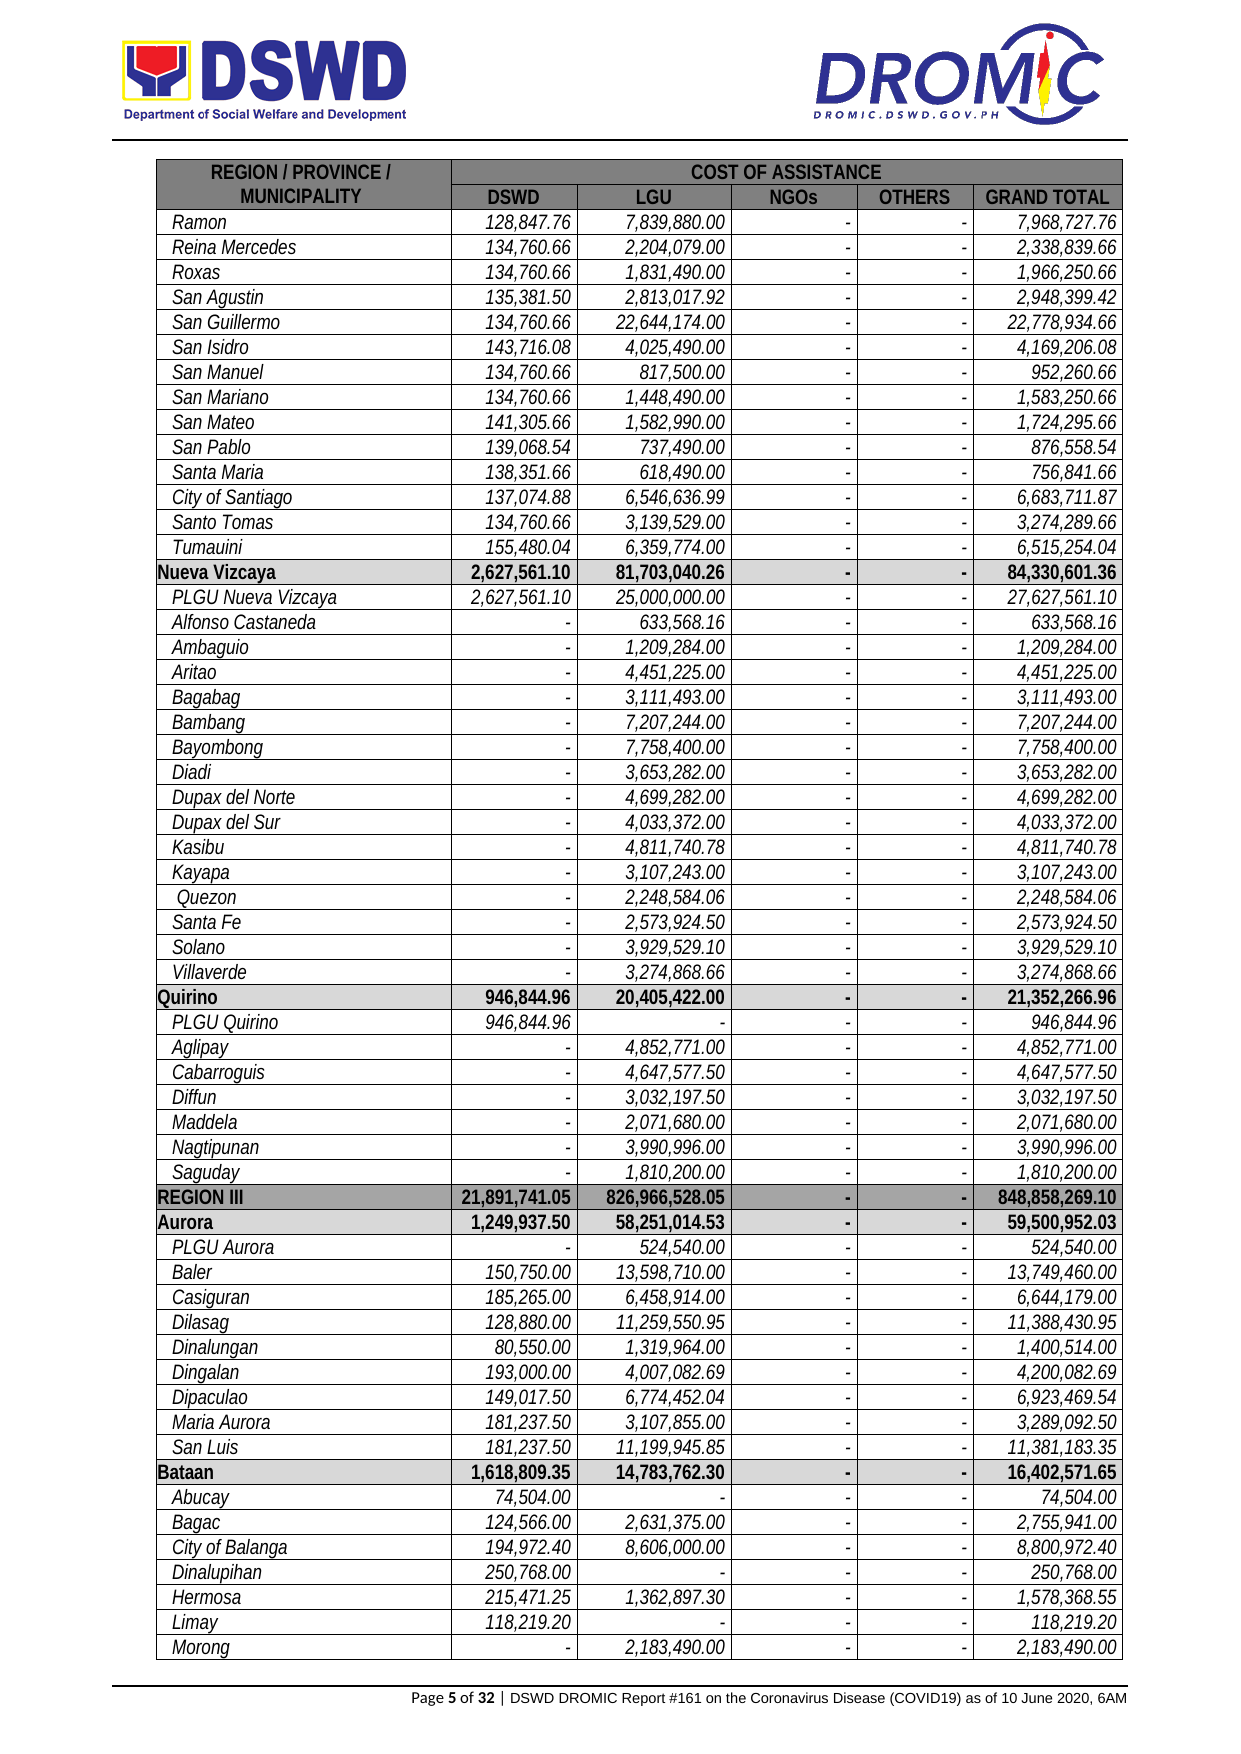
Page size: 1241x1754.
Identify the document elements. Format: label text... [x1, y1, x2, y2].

table_cell - [452, 760, 577, 784]
table_cell 952,260.66 [974, 360, 1122, 384]
table_cell - [732, 210, 857, 234]
table_cell 6,546,636.99 [578, 485, 731, 509]
table_cell Dingalan [171, 1360, 451, 1384]
table_cell [157, 960, 171, 984]
table_cell 25,000,000.00 [578, 585, 731, 609]
picture [781, 23, 1133, 125]
table_cell Dipaculao [171, 1385, 451, 1409]
table_cell 118,219.20 [452, 1610, 577, 1634]
table_cell 1,249,937.50 [452, 1210, 577, 1234]
table_cell - [452, 635, 577, 659]
table_cell 135,381.50 [452, 285, 577, 309]
table_cell 4,033,372.00 [578, 810, 731, 834]
table_cell GRAND TOTAL [974, 185, 1122, 209]
table_cell [157, 435, 171, 459]
table_cell - [858, 635, 973, 659]
table_cell 3,032,197.50 [578, 1085, 731, 1109]
table_cell - [732, 685, 857, 709]
table_cell - [858, 660, 973, 684]
table_cell 138,351.66 [452, 460, 577, 484]
table_cell 11,199,945.85 [578, 1435, 731, 1459]
table_cell 250,768.00 [452, 1560, 577, 1584]
table_cell [157, 685, 171, 709]
table_cell Santa Maria [171, 460, 451, 484]
table_cell [157, 1485, 171, 1509]
table_cell - [858, 585, 973, 609]
table_cell 1,583,250.66 [974, 385, 1122, 409]
table_cell - [858, 1535, 973, 1559]
table_cell - [452, 860, 577, 884]
table_cell - [452, 1035, 577, 1059]
table_cell [157, 1385, 171, 1409]
table_cell San Mariano [171, 385, 451, 409]
table_cell - [732, 1185, 857, 1209]
table_cell 3,289,092.50 [974, 1410, 1122, 1434]
table_cell Saguday [171, 1160, 451, 1184]
table_cell - [858, 1010, 973, 1034]
table_cell 3,139,529.00 [578, 510, 731, 534]
table_cell - [732, 285, 857, 309]
table_cell - [732, 385, 857, 409]
table_cell 2,627,561.10 [452, 585, 577, 609]
table_cell 946,844.96 [452, 985, 577, 1009]
table_cell 74,504.00 [974, 1485, 1122, 1509]
table_cell - [858, 985, 973, 1009]
table_cell [157, 235, 171, 259]
table_cell 1,578,368.55 [974, 1585, 1122, 1609]
table_cell 81,703,040.26 [578, 560, 731, 584]
table_cell [157, 360, 171, 384]
table_cell 139,068.54 [452, 435, 577, 459]
table_cell - [732, 1335, 857, 1359]
table_cell - [732, 560, 857, 584]
table_cell Aurora [157, 1210, 451, 1234]
table_cell 2,248,584.06 [974, 885, 1122, 909]
table_cell 59,500,952.03 [974, 1210, 1122, 1234]
table_cell 21,891,741.05 [452, 1185, 577, 1209]
table_cell - [732, 585, 857, 609]
table_cell [157, 1135, 171, 1159]
table_cell Cabarroguis [171, 1060, 451, 1084]
table_cell Ambaguio [171, 635, 451, 659]
table_cell [157, 760, 171, 784]
table_cell - [858, 1160, 973, 1184]
table_cell 22,778,934.66 [974, 310, 1122, 334]
table_cell [157, 935, 171, 959]
table_cell [157, 1060, 171, 1084]
table_cell - [732, 460, 857, 484]
table_cell - [732, 785, 857, 809]
table_cell 524,540.00 [578, 1235, 731, 1259]
table_cell Maria Aurora [171, 1410, 451, 1434]
table_cell Quirino [157, 985, 451, 1009]
table_cell [157, 1635, 171, 1659]
table_cell Aritao [171, 660, 451, 684]
table_cell 6,774,452.04 [578, 1385, 731, 1409]
table_cell [157, 1260, 171, 1284]
table_cell 141,305.66 [452, 410, 577, 434]
table_cell [157, 1010, 171, 1034]
table_cell 6,683,711.87 [974, 485, 1122, 509]
table_cell 2,071,680.00 [578, 1110, 731, 1134]
table_cell Diadi [171, 760, 451, 784]
table_cell PLGU Aurora [171, 1235, 451, 1259]
table_cell [157, 835, 171, 859]
table_cell 3,990,996.00 [974, 1135, 1122, 1159]
table_cell 4,025,490.00 [578, 335, 731, 359]
table_cell [157, 1285, 171, 1309]
table_cell Aglipay [171, 1035, 451, 1059]
table_cell 2,338,839.66 [974, 235, 1122, 259]
table_cell - [858, 1510, 973, 1534]
table_cell 2,948,399.42 [974, 285, 1122, 309]
table_cell - [732, 960, 857, 984]
table_cell 7,207,244.00 [578, 710, 731, 734]
table_cell Morong [171, 1635, 451, 1659]
table_cell - [732, 1085, 857, 1109]
table_cell 13,749,460.00 [974, 1260, 1122, 1284]
table_cell Bataan [157, 1460, 451, 1484]
table_cell Dinalupihan [171, 1560, 451, 1584]
table_cell [157, 710, 171, 734]
table_cell - [732, 535, 857, 559]
table_cell 1,810,200.00 [974, 1160, 1122, 1184]
table_cell Maddela [171, 1110, 451, 1134]
table_cell 250,768.00 [974, 1560, 1122, 1584]
table_cell 618,490.00 [578, 460, 731, 484]
table_cell [157, 1085, 171, 1109]
table_cell 4,007,082.69 [578, 1360, 731, 1384]
table_cell - [732, 1585, 857, 1609]
table_cell City of Balanga [171, 1535, 451, 1559]
table_cell - [732, 1135, 857, 1159]
table_cell - [732, 1635, 857, 1659]
table_cell - [732, 1310, 857, 1334]
table_cell 2,183,490.00 [974, 1635, 1122, 1659]
table_cell - [452, 1235, 577, 1259]
table_header COST OF ASSISTANCE [452, 160, 1122, 184]
table_cell - [858, 1085, 973, 1109]
table_cell [157, 1435, 171, 1459]
table_cell - [452, 1635, 577, 1659]
table_cell - [858, 860, 973, 884]
table_cell 128,880.00 [452, 1310, 577, 1334]
table_cell - [452, 960, 577, 984]
table_cell - [732, 1210, 857, 1234]
table_cell [157, 735, 171, 759]
table_cell Abucay [171, 1485, 451, 1509]
table_cell - [858, 685, 973, 709]
table_cell - [858, 1460, 973, 1484]
table_cell - [858, 410, 973, 434]
table_cell - [732, 1535, 857, 1559]
picture [112, 37, 417, 125]
table_cell - [858, 1635, 973, 1659]
table_cell 3,929,529.10 [578, 935, 731, 959]
table_cell [157, 1310, 171, 1334]
table_cell [157, 285, 171, 309]
table_cell 7,839,880.00 [578, 210, 731, 234]
table_cell 27,627,561.10 [974, 585, 1122, 609]
table_cell 7,758,400.00 [974, 735, 1122, 759]
table_cell 194,972.40 [452, 1535, 577, 1559]
table_cell 2,813,017.92 [578, 285, 731, 309]
table_cell Tumauini [171, 535, 451, 559]
table_cell [157, 1535, 171, 1559]
table_cell 1,831,490.00 [578, 260, 731, 284]
table_cell Dinalungan [171, 1335, 451, 1359]
table_cell [157, 1560, 171, 1584]
table_cell Reina Mercedes [171, 235, 451, 259]
table_cell - [858, 1410, 973, 1434]
table_cell NGOs [732, 185, 857, 209]
table_cell 22,644,174.00 [578, 310, 731, 334]
table_cell Diffun [171, 1085, 451, 1109]
table_cell - [732, 485, 857, 509]
table_cell [157, 385, 171, 409]
table_cell [157, 1410, 171, 1434]
table_cell 848,858,269.10 [974, 1185, 1122, 1209]
table_cell Dilasag [171, 1310, 451, 1334]
table_cell 3,274,868.66 [578, 960, 731, 984]
table_cell 817,500.00 [578, 360, 731, 384]
table_cell [157, 1235, 171, 1259]
table_cell - [858, 935, 973, 959]
table_cell PLGU Nueva Vizcaya [171, 585, 451, 609]
table_cell - [858, 1035, 973, 1059]
table_cell - [732, 1610, 857, 1634]
table_cell - [858, 960, 973, 984]
table_cell 134,760.66 [452, 385, 577, 409]
table_cell 1,448,490.00 [578, 385, 731, 409]
table_cell San Luis [171, 1435, 451, 1459]
table_cell 80,550.00 [452, 1335, 577, 1359]
table_cell 2,573,924.50 [578, 910, 731, 934]
table_cell - [732, 610, 857, 634]
table_cell Bagac [171, 1510, 451, 1534]
table_cell 185,265.00 [452, 1285, 577, 1309]
table_cell - [732, 1410, 857, 1434]
table_cell - [858, 1585, 973, 1609]
table_cell 21,352,266.96 [974, 985, 1122, 1009]
table_cell - [732, 1360, 857, 1384]
table_cell 215,471.25 [452, 1585, 577, 1609]
table_cell 4,852,771.00 [578, 1035, 731, 1059]
table_cell 1,810,200.00 [578, 1160, 731, 1184]
table_cell - [732, 810, 857, 834]
table_cell 633,568.16 [974, 610, 1122, 634]
table_cell Bayombong [171, 735, 451, 759]
table_cell [157, 410, 171, 434]
table_cell - [452, 660, 577, 684]
table_cell - [858, 1485, 973, 1509]
table_cell 1,724,295.66 [974, 410, 1122, 434]
table_cell 2,071,680.00 [974, 1110, 1122, 1134]
table_cell - [732, 760, 857, 784]
table_cell - [732, 1385, 857, 1409]
table_cell - [858, 1060, 973, 1084]
table_cell - [858, 910, 973, 934]
table_cell [157, 885, 171, 909]
table_cell 124,566.00 [452, 1510, 577, 1534]
table_cell - [858, 1385, 973, 1409]
table_cell Baler [171, 1260, 451, 1284]
table_cell - [858, 835, 973, 859]
table_cell [157, 510, 171, 534]
table_cell - [858, 235, 973, 259]
table_cell 826,966,528.05 [578, 1185, 731, 1209]
table_cell 3,990,996.00 [578, 1135, 731, 1159]
table_cell REGION III [157, 1185, 451, 1209]
table_cell 6,515,254.04 [974, 535, 1122, 559]
table_cell 1,400,514.00 [974, 1335, 1122, 1359]
table_cell 58,251,014.53 [578, 1210, 731, 1234]
table_cell 2,627,561.10 [452, 560, 577, 584]
table_cell Casiguran [171, 1285, 451, 1309]
table_cell [157, 1360, 171, 1384]
table_cell [157, 1335, 171, 1359]
table_cell 137,074.88 [452, 485, 577, 509]
table_cell [157, 1510, 171, 1534]
table_cell 6,644,179.00 [974, 1285, 1122, 1309]
table_cell - [858, 260, 973, 284]
table_cell Santa Fe [171, 910, 451, 934]
table_cell [157, 260, 171, 284]
table_cell 4,033,372.00 [974, 810, 1122, 834]
table_cell - [578, 1485, 731, 1509]
table_cell San Pablo [171, 435, 451, 459]
table_cell San Guillermo [171, 310, 451, 334]
table_cell - [732, 435, 857, 459]
table_cell 7,968,727.76 [974, 210, 1122, 234]
table_cell 3,929,529.10 [974, 935, 1122, 959]
table_cell [157, 485, 171, 509]
table_cell San Isidro [171, 335, 451, 359]
table_cell 74,504.00 [452, 1485, 577, 1509]
table_cell San Mateo [171, 410, 451, 434]
table_cell - [732, 660, 857, 684]
table_cell - [732, 1460, 857, 1484]
table_cell 118,219.20 [974, 1610, 1122, 1634]
table_cell [157, 635, 171, 659]
table_cell San Manuel [171, 360, 451, 384]
table_cell - [452, 785, 577, 809]
table_cell Villaverde [171, 960, 451, 984]
table_cell Santo Tomas [171, 510, 451, 534]
table_cell [157, 660, 171, 684]
table_cell 2,183,490.00 [578, 1635, 731, 1659]
table_cell - [452, 885, 577, 909]
table_cell - [452, 610, 577, 634]
table_cell - [578, 1610, 731, 1634]
table_cell Alfonso Castaneda [171, 610, 451, 634]
table_cell 876,558.54 [974, 435, 1122, 459]
table_cell Hermosa [171, 1585, 451, 1609]
table_cell - [858, 1310, 973, 1334]
table_cell 6,359,774.00 [578, 535, 731, 559]
table_cell - [452, 810, 577, 834]
table_cell 1,209,284.00 [578, 635, 731, 659]
table_cell - [452, 685, 577, 709]
table_cell - [858, 460, 973, 484]
table_cell 4,699,282.00 [578, 785, 731, 809]
table_cell - [452, 1085, 577, 1109]
table_cell - [858, 1610, 973, 1634]
table_cell Bagabag [171, 685, 451, 709]
table_cell 3,653,282.00 [974, 760, 1122, 784]
table_cell [157, 1035, 171, 1059]
table_cell 1,582,990.00 [578, 410, 731, 434]
table_cell Dupax del Norte [171, 785, 451, 809]
table_cell 6,458,914.00 [578, 1285, 731, 1309]
table_cell [157, 785, 171, 809]
table_cell 1,362,897.30 [578, 1585, 731, 1609]
table_cell - [858, 1185, 973, 1209]
table_cell - [732, 835, 857, 859]
table_cell 756,841.66 [974, 460, 1122, 484]
table_cell City of Santiago [171, 485, 451, 509]
table_cell - [858, 1435, 973, 1459]
table_cell 4,200,082.69 [974, 1360, 1122, 1384]
table_cell - [858, 1110, 973, 1134]
table_cell - [858, 510, 973, 534]
table_cell 128,847.76 [452, 210, 577, 234]
table_cell - [732, 1560, 857, 1584]
table_cell Dupax del Sur [171, 810, 451, 834]
table_cell - [452, 710, 577, 734]
table_cell 14,783,762.30 [578, 1460, 731, 1484]
table_cell 1,618,809.35 [452, 1460, 577, 1484]
table_cell [157, 610, 171, 634]
table_cell 4,647,577.50 [578, 1060, 731, 1084]
table_cell 3,107,243.00 [974, 860, 1122, 884]
table_header REGION / PROVINCE / MUNICIPALITY [157, 160, 451, 209]
table_cell [157, 535, 171, 559]
table_cell 4,811,740.78 [578, 835, 731, 859]
table_cell 8,606,000.00 [578, 1535, 731, 1559]
table_cell - [452, 735, 577, 759]
table_cell 134,760.66 [452, 260, 577, 284]
table_cell Nueva Vizcaya [157, 560, 451, 584]
table_cell Roxas [171, 260, 451, 284]
table_cell 1,966,250.66 [974, 260, 1122, 284]
table_cell 16,402,571.65 [974, 1460, 1122, 1484]
table_cell - [858, 1285, 973, 1309]
table_cell San Agustin [171, 285, 451, 309]
table_cell - [732, 1160, 857, 1184]
table_cell [157, 585, 171, 609]
table_cell 3,274,289.66 [974, 510, 1122, 534]
table_cell 3,111,493.00 [974, 685, 1122, 709]
table_cell - [452, 1110, 577, 1134]
table_cell [157, 335, 171, 359]
table_cell 4,699,282.00 [974, 785, 1122, 809]
table_cell PLGU Quirino [171, 1010, 451, 1034]
table_cell 1,319,964.00 [578, 1335, 731, 1359]
table_cell - [732, 360, 857, 384]
table_cell 4,451,225.00 [578, 660, 731, 684]
table_cell - [732, 1035, 857, 1059]
table_cell - [452, 1160, 577, 1184]
table_cell - [858, 360, 973, 384]
table_cell 143,716.08 [452, 335, 577, 359]
table_cell DSWD [452, 185, 577, 209]
table_cell - [452, 1060, 577, 1084]
table_cell - [858, 435, 973, 459]
table_cell - [732, 410, 857, 434]
table_cell [157, 1585, 171, 1609]
table_cell [157, 810, 171, 834]
table_cell - [732, 735, 857, 759]
table_cell Bambang [171, 710, 451, 734]
table_cell 150,750.00 [452, 1260, 577, 1284]
table_cell 11,388,430.95 [974, 1310, 1122, 1334]
table_cell - [858, 1360, 973, 1384]
table_cell 11,381,183.35 [974, 1435, 1122, 1459]
table_cell 4,169,206.08 [974, 335, 1122, 359]
table_cell - [732, 1110, 857, 1134]
table_cell - [858, 1210, 973, 1234]
table_cell - [732, 1010, 857, 1034]
table_cell 2,573,924.50 [974, 910, 1122, 934]
table_cell - [732, 1510, 857, 1534]
table_cell 2,248,584.06 [578, 885, 731, 909]
table_cell 7,758,400.00 [578, 735, 731, 759]
table_cell - [858, 1335, 973, 1359]
table_cell - [732, 1260, 857, 1284]
table_cell 84,330,601.36 [974, 560, 1122, 584]
table_cell 134,760.66 [452, 235, 577, 259]
table_cell [157, 460, 171, 484]
table_cell 181,237.50 [452, 1410, 577, 1434]
table_cell - [732, 935, 857, 959]
table_cell - [858, 335, 973, 359]
table_cell 946,844.96 [974, 1010, 1122, 1034]
table_cell [157, 210, 171, 234]
table_cell 3,032,197.50 [974, 1085, 1122, 1109]
table_cell - [732, 260, 857, 284]
table_cell - [858, 710, 973, 734]
table_cell - [858, 810, 973, 834]
table_cell - [452, 1135, 577, 1159]
table_cell - [732, 510, 857, 534]
table_cell [157, 910, 171, 934]
table_cell 181,237.50 [452, 1435, 577, 1459]
table_cell 8,800,972.40 [974, 1535, 1122, 1559]
table_cell 20,405,422.00 [578, 985, 731, 1009]
table_cell Solano [171, 935, 451, 959]
table_cell 4,647,577.50 [974, 1060, 1122, 1084]
table_cell - [732, 1435, 857, 1459]
table_cell [157, 1160, 171, 1184]
table_cell [157, 1610, 171, 1634]
table_cell - [732, 235, 857, 259]
table_cell [157, 860, 171, 884]
table_cell [157, 310, 171, 334]
table_cell - [732, 1285, 857, 1309]
table_cell 4,852,771.00 [974, 1035, 1122, 1059]
table_cell Kasibu [171, 835, 451, 859]
table_cell - [858, 285, 973, 309]
table_cell Limay [171, 1610, 451, 1634]
table_cell 149,017.50 [452, 1385, 577, 1409]
table_cell 134,760.66 [452, 510, 577, 534]
table_cell 3,111,493.00 [578, 685, 731, 709]
table_cell Quezon [171, 885, 451, 909]
table_cell - [858, 1560, 973, 1584]
table_cell 134,760.66 [452, 310, 577, 334]
table_cell - [732, 335, 857, 359]
table_cell - [858, 1135, 973, 1159]
table_cell - [858, 310, 973, 334]
table_cell - [732, 985, 857, 1009]
table_cell - [858, 485, 973, 509]
table_cell 1,209,284.00 [974, 635, 1122, 659]
table_cell Kayapa [171, 860, 451, 884]
table_cell Nagtipunan [171, 1135, 451, 1159]
table_cell - [732, 710, 857, 734]
table_cell 134,760.66 [452, 360, 577, 384]
table_cell - [732, 1060, 857, 1084]
table_cell - [452, 935, 577, 959]
table_cell - [732, 885, 857, 909]
table_cell - [858, 1260, 973, 1284]
table_cell - [732, 1235, 857, 1259]
table_cell 155,480.04 [452, 535, 577, 559]
table_cell 3,274,868.66 [974, 960, 1122, 984]
table_cell 4,451,225.00 [974, 660, 1122, 684]
table_cell - [858, 210, 973, 234]
table_cell - [732, 1485, 857, 1509]
table_cell - [858, 385, 973, 409]
table_cell - [732, 635, 857, 659]
table_cell - [732, 310, 857, 334]
table_cell - [858, 560, 973, 584]
table_cell 7,207,244.00 [974, 710, 1122, 734]
table_cell 633,568.16 [578, 610, 731, 634]
table_cell - [732, 910, 857, 934]
table_cell 3,653,282.00 [578, 760, 731, 784]
table_cell 3,107,243.00 [578, 860, 731, 884]
table_cell - [452, 835, 577, 859]
table_cell - [452, 910, 577, 934]
table_cell - [858, 535, 973, 559]
table_cell 946,844.96 [452, 1010, 577, 1034]
table_cell 2,631,375.00 [578, 1510, 731, 1534]
table_cell - [858, 610, 973, 634]
table_cell 524,540.00 [974, 1235, 1122, 1259]
table_cell 193,000.00 [452, 1360, 577, 1384]
table_cell 2,755,941.00 [974, 1510, 1122, 1534]
table_cell 11,259,550.95 [578, 1310, 731, 1334]
table_cell - [858, 760, 973, 784]
table_cell 13,598,710.00 [578, 1260, 731, 1284]
table_cell 737,490.00 [578, 435, 731, 459]
table_cell - [578, 1010, 731, 1034]
table_cell - [858, 735, 973, 759]
table_cell - [858, 785, 973, 809]
table_cell 3,107,855.00 [578, 1410, 731, 1434]
table_cell 6,923,469.54 [974, 1385, 1122, 1409]
table_cell Ramon [171, 210, 451, 234]
table_cell - [732, 860, 857, 884]
table_cell [157, 1110, 171, 1134]
table_cell 2,204,079.00 [578, 235, 731, 259]
table_cell OTHERS [858, 185, 973, 209]
table_cell - [578, 1560, 731, 1584]
table_cell LGU [578, 185, 731, 209]
table_cell - [858, 1235, 973, 1259]
table_cell 4,811,740.78 [974, 835, 1122, 859]
table_cell - [858, 885, 973, 909]
